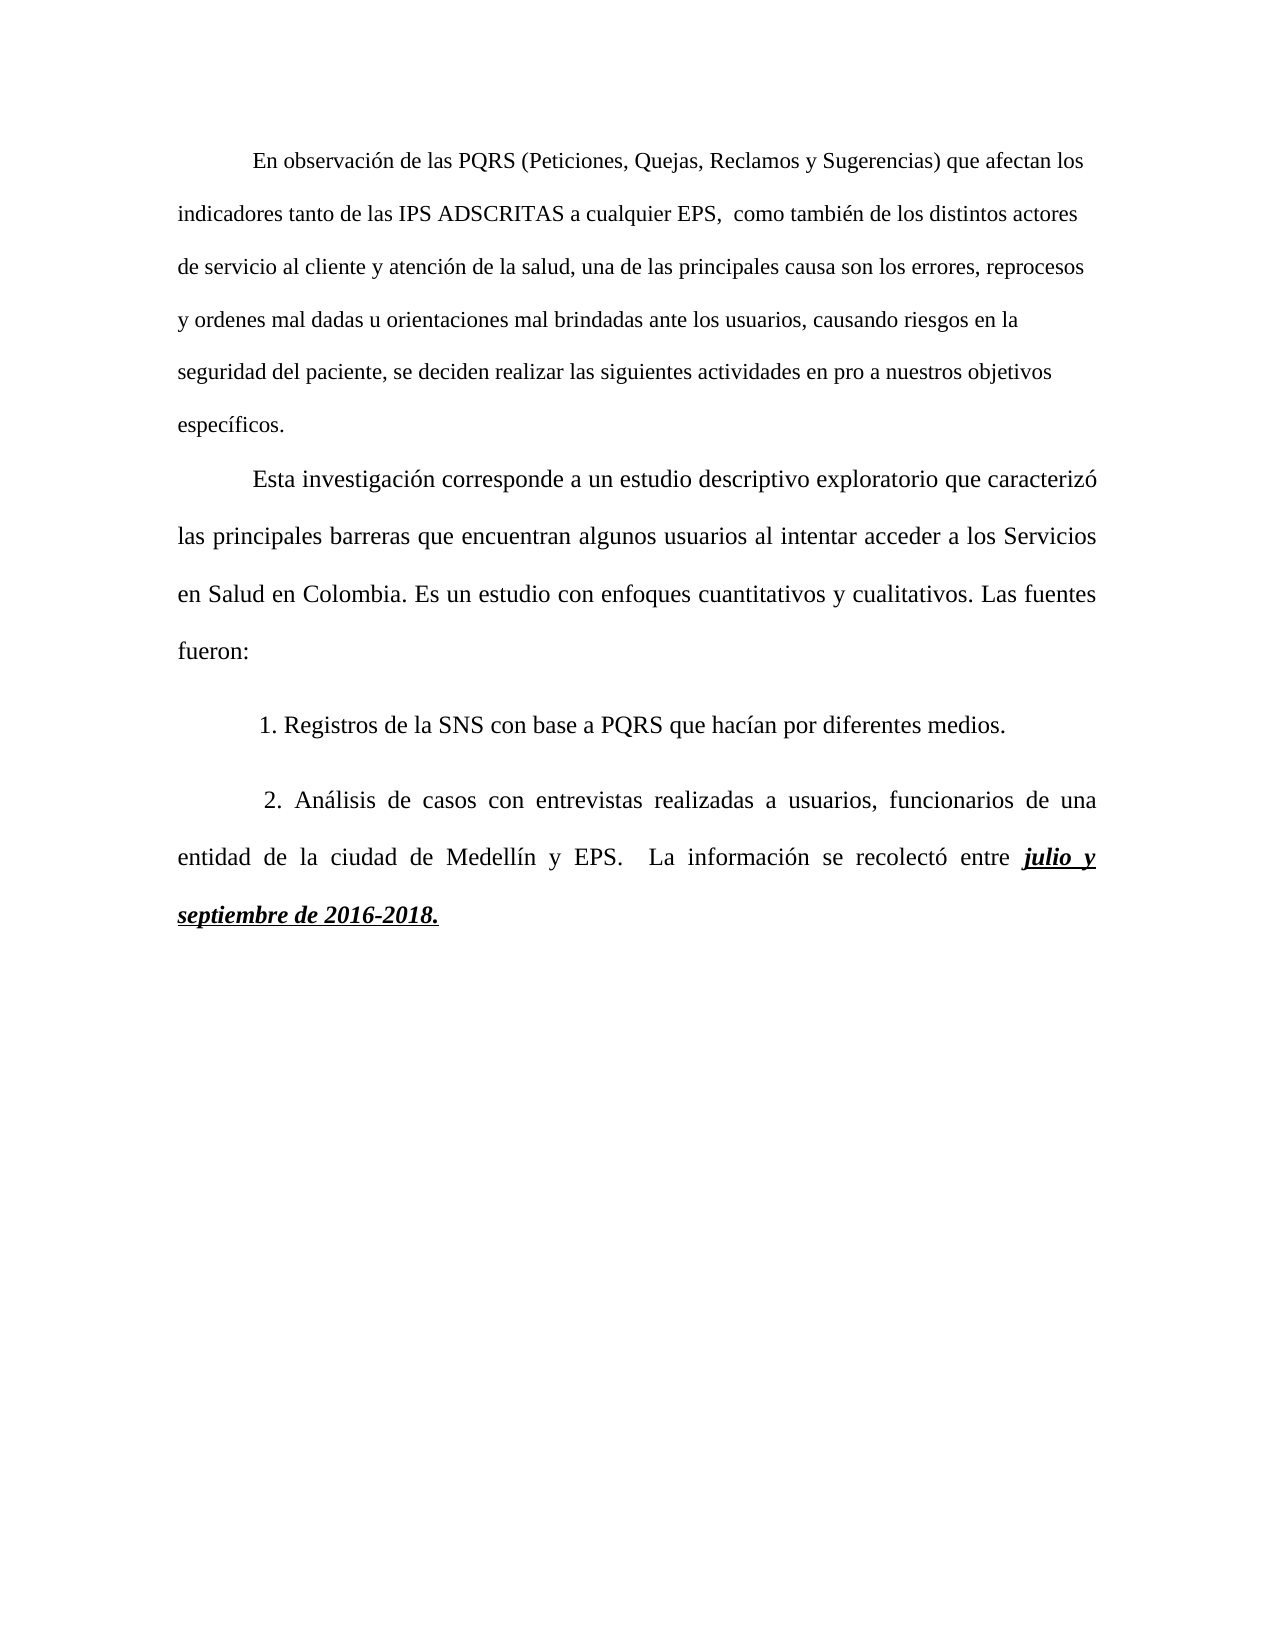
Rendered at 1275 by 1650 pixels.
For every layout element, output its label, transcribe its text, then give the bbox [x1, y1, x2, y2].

text En observación de las PQRS (Peticiones, Quejas, Reclamos y Sugerencias) que afectan los indicadores tanto de las IPS ADSCRITAS a cualquier EPS, como también de los distintos actores de servicio al cliente y atención de la salud, una de las principales causa son los errores, reprocesos y ordenes mal dadas u orientaciones mal brindadas ante los usuarios, causando riesgos en la seguridad del paciente, se deciden realizar las siguientes actividades en pro a nuestros objetivos específicos. [177, 148, 1098, 437]
text 1. Registros de la SNS con base a PQRS que hacían por diferentes medios. [177, 711, 1098, 739]
text Esta investigación corresponde a un estudio descriptivo exploratorio que caracterizó las principales barreras que encuentran algunos usuarios al intentar acceder a los Servicios en Salud en Colombia. Es un estudio con enfoques cuantitativos y cualitativos. Las fuentes fueron: [177, 464, 1098, 665]
text 2. Análisis de casos con entrevistas realizadas a usuarios, funcionarios de una entidad de la ciudad de Medellín y EPS. La información se recolectó entre julio y septiembre de 2016-2018. [177, 785, 1098, 928]
